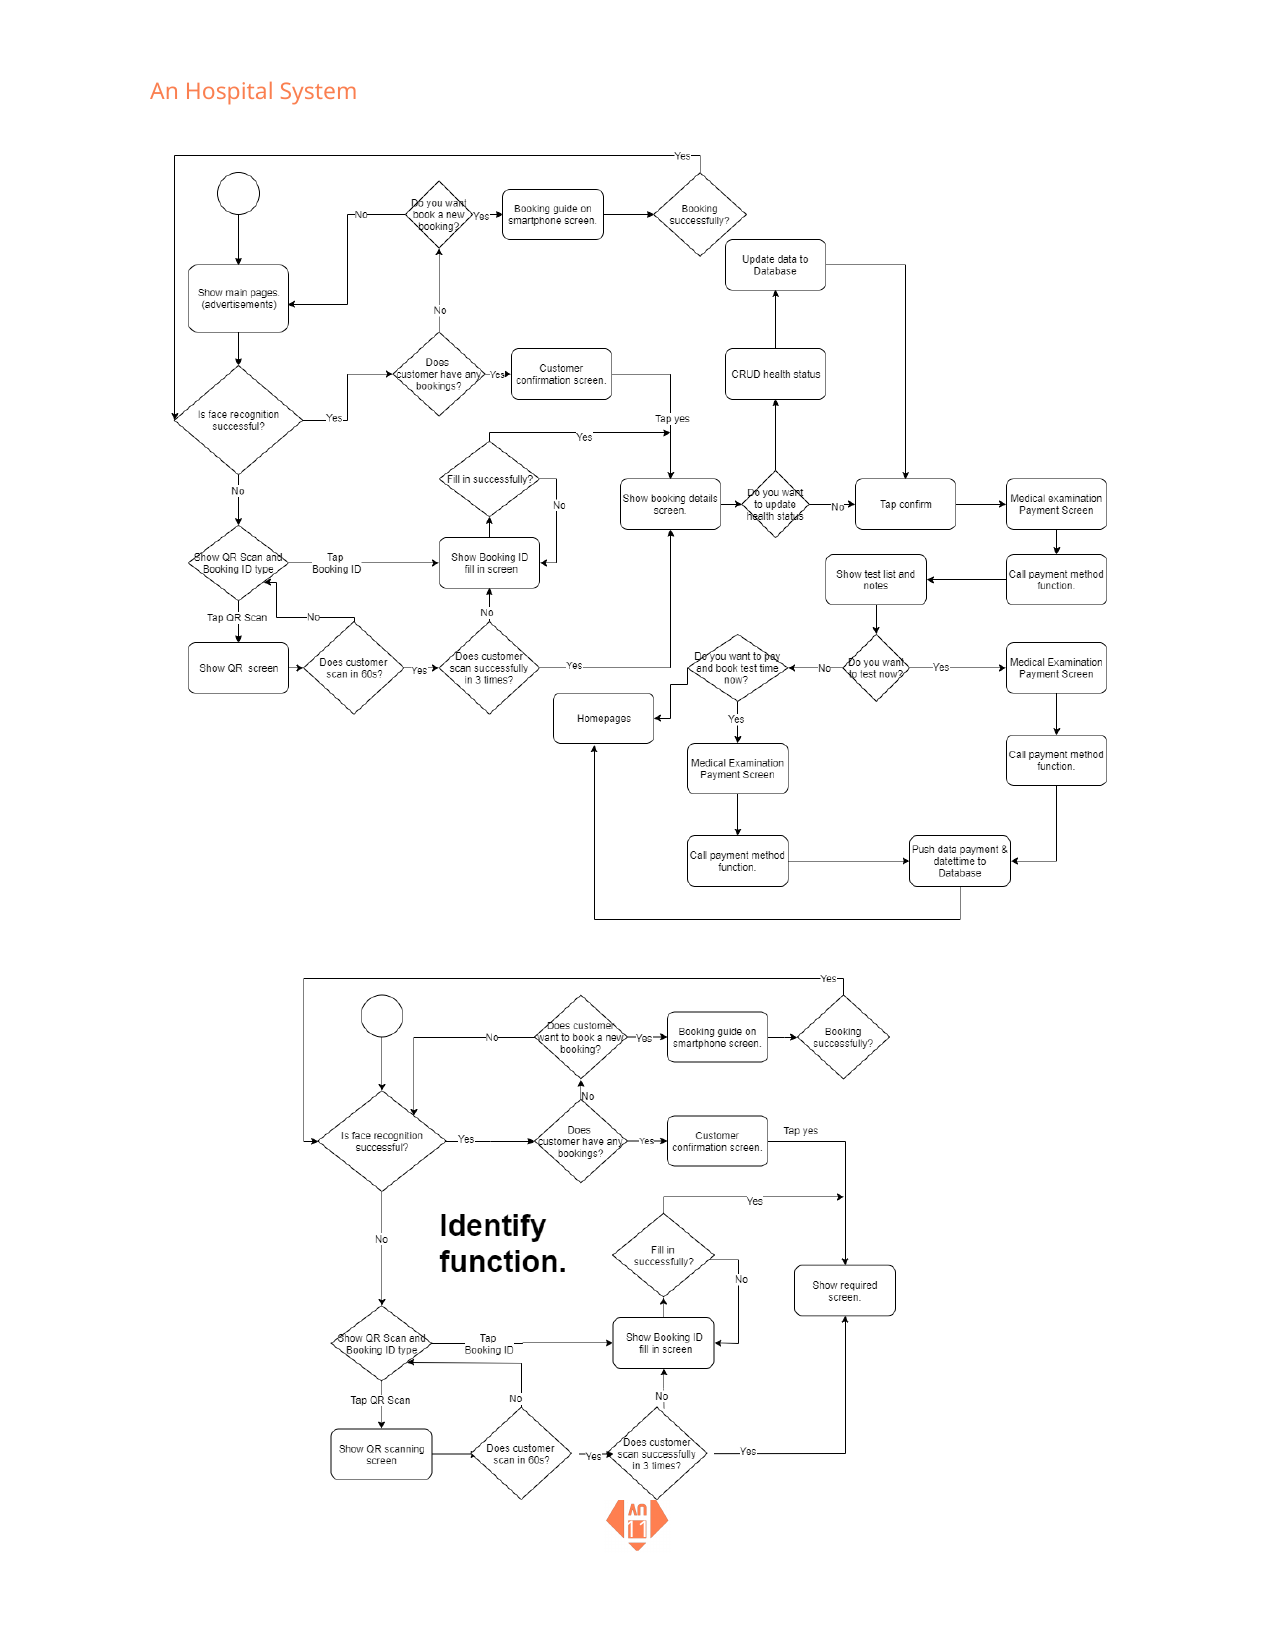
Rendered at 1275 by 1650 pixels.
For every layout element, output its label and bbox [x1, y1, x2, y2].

picture [168, 150, 1107, 1553]
